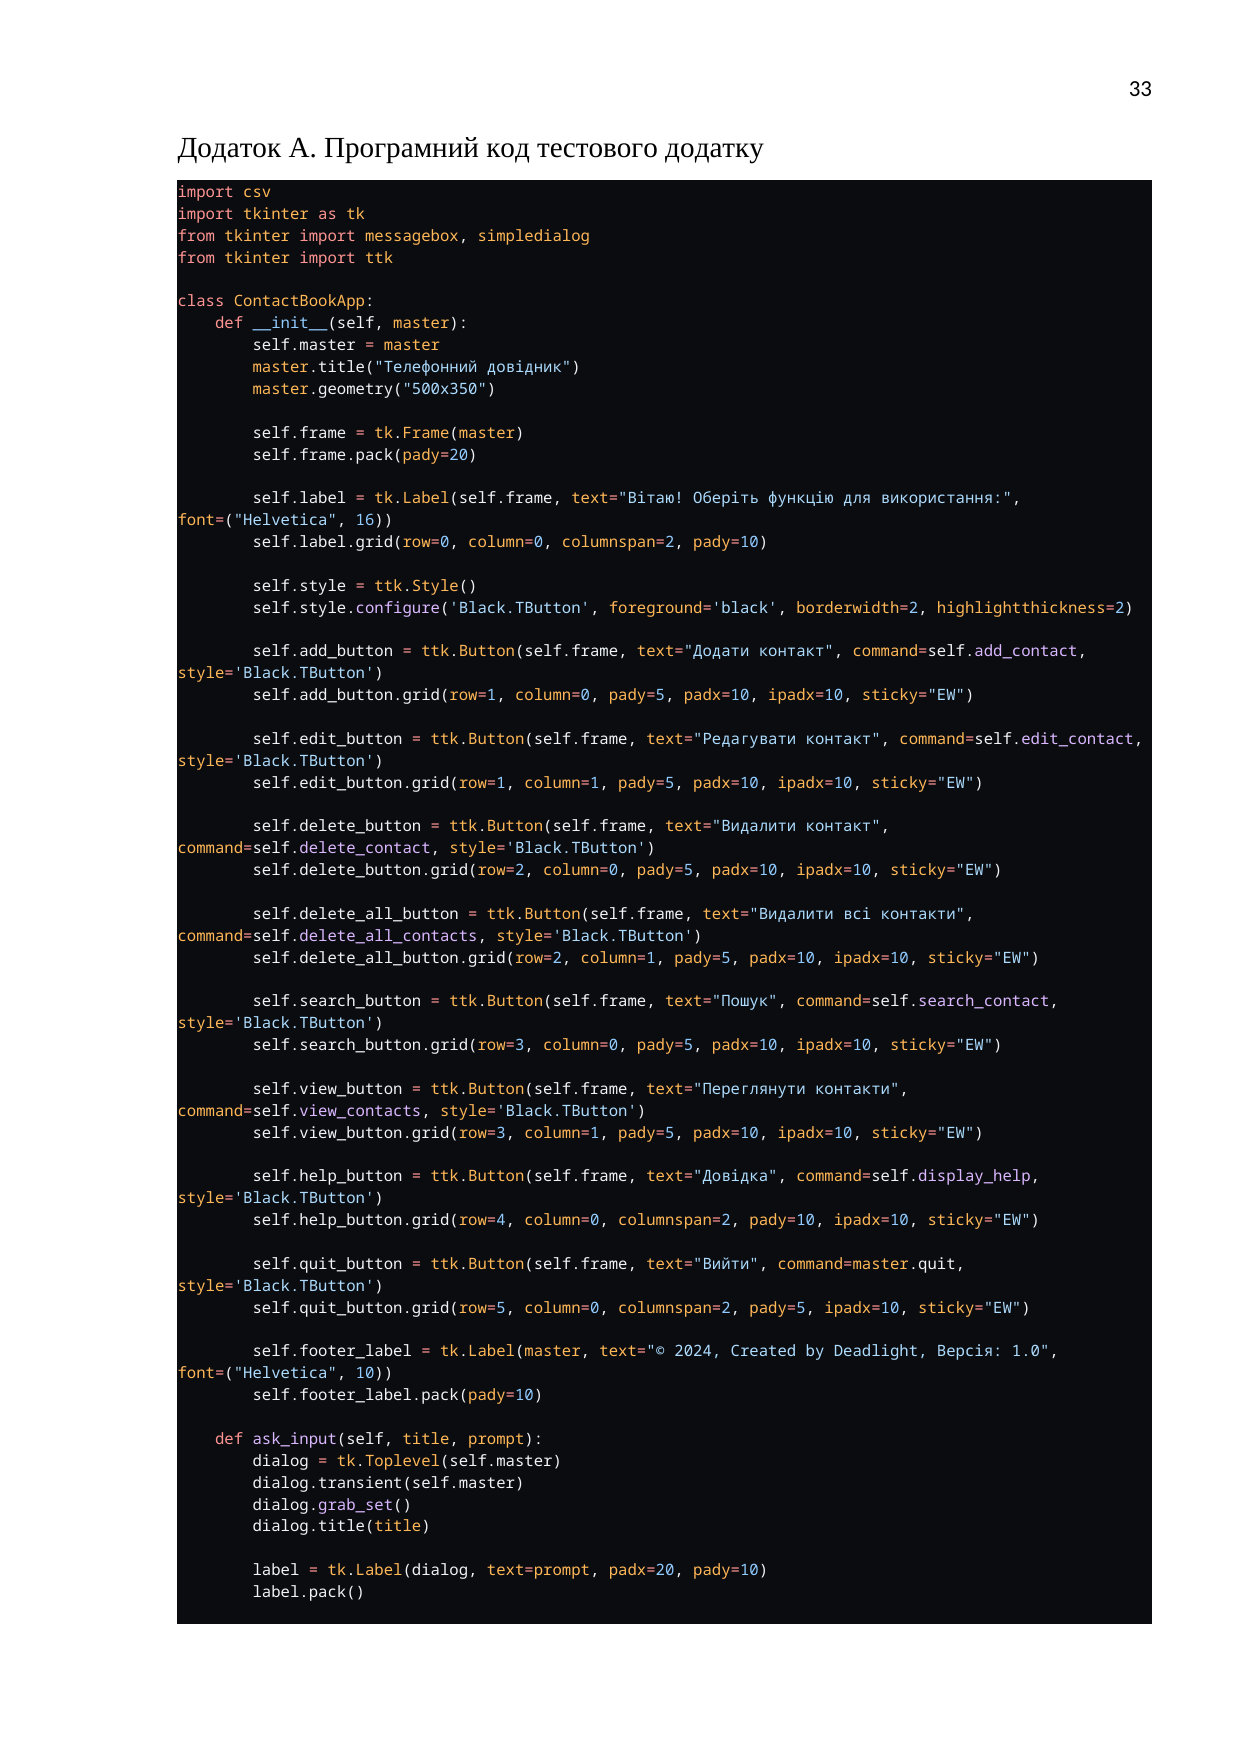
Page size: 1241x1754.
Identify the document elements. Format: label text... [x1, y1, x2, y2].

text self.add_button = ttk.Button(self.frame, text="Додати контакт", command=self.add_contact, style='Black.TButton') [177, 639, 1152, 683]
text from tkinter import ttk [177, 246, 1152, 268]
text self.delete_button.grid(row=2, column=0, pady=5, padx=10, ipadx=10, sticky="EW") [177, 858, 1152, 880]
text Додаток А. Програмний код тестового додатку [177, 130, 1152, 163]
text self.edit_button = ttk.Button(self.frame, text="Редагувати контакт", command=self.edit_contact, style='Black.TButton') [177, 727, 1152, 771]
text def __init__(self, master): [177, 311, 1152, 333]
text self.master = master [177, 333, 1152, 355]
text self.footer_label.pack(pady=10) [177, 1383, 1152, 1405]
text self.quit_button.grid(row=5, column=0, columnspan=2, pady=5, ipadx=10, sticky="EW") [177, 1296, 1152, 1318]
text self.add_button.grid(row=1, column=0, pady=5, padx=10, ipadx=10, sticky="EW") [177, 683, 1152, 705]
text dialog.title(title) [177, 1514, 1152, 1536]
text dialog = tk.Toplevel(self.master) [177, 1449, 1152, 1471]
text self.style.configure('Black.TButton', foreground='black', borderwidth=2, highlightthickness=2) [177, 596, 1152, 618]
text self.edit_button.grid(row=1, column=1, pady=5, padx=10, ipadx=10, sticky="EW") [177, 771, 1152, 793]
text self.footer_label = tk.Label(master, text="© 2024, Created by Deadlight, Версія: 1.0", font=("Helvetica", 10)) [177, 1339, 1152, 1383]
text self.frame.pack(pady=20) [177, 443, 1152, 464]
text self.search_button = ttk.Button(self.frame, text="Пошук", command=self.search_contact, style='Black.TButton') [177, 989, 1152, 1033]
text self.delete_button = ttk.Button(self.frame, text="Видалити контакт", command=self.delete_contact, style='Black.TButton') [177, 814, 1152, 858]
text self.delete_all_button = ttk.Button(self.frame, text="Видалити всі контакти", command=self.delete_all_contacts, style='Black.TButton') [177, 902, 1152, 946]
text self.help_button = ttk.Button(self.frame, text="Довідка", command=self.display_help, style='Black.TButton') [177, 1164, 1152, 1208]
text self.frame = tk.Frame(master) [177, 421, 1152, 443]
text master.title("Телефонний довідник") [177, 355, 1152, 377]
text self.view_button = ttk.Button(self.frame, text="Переглянути контакти", command=self.view_contacts, style='Black.TButton') [177, 1077, 1152, 1121]
text self.view_button.grid(row=3, column=1, pady=5, padx=10, ipadx=10, sticky="EW") [177, 1121, 1152, 1143]
text label.pack() [177, 1580, 1152, 1602]
text from tkinter import messagebox, simpledialog [177, 224, 1152, 246]
text self.style = ttk.Style() [177, 574, 1152, 596]
text class ContactBookApp: [177, 289, 1152, 311]
text dialog.grab_set() [177, 1493, 1152, 1514]
text self.label.grid(row=0, column=0, columnspan=2, pady=10) [177, 530, 1152, 552]
text dialog.transient(self.master) [177, 1471, 1152, 1493]
text import tkinter as tk [177, 202, 1152, 224]
text self.search_button.grid(row=3, column=0, pady=5, padx=10, ipadx=10, sticky="EW") [177, 1033, 1152, 1055]
text label = tk.Label(dialog, text=prompt, padx=20, pady=10) [177, 1558, 1152, 1580]
text self.delete_all_button.grid(row=2, column=1, pady=5, padx=10, ipadx=10, sticky="EW") [177, 946, 1152, 968]
text def ask_input(self, title, prompt): [177, 1427, 1152, 1449]
text master.geometry("500x350") [177, 377, 1152, 399]
text self.help_button.grid(row=4, column=0, columnspan=2, pady=10, ipadx=10, sticky="EW") [177, 1208, 1152, 1230]
text self.label = tk.Label(self.frame, text="Вітаю! Оберіть функцію для використання:", font=("Helvetica", 16)) [177, 486, 1152, 530]
text self.quit_button = ttk.Button(self.frame, text="Вийти", command=master.quit, style='Black.TButton') [177, 1252, 1152, 1296]
text import csv [177, 180, 1152, 202]
